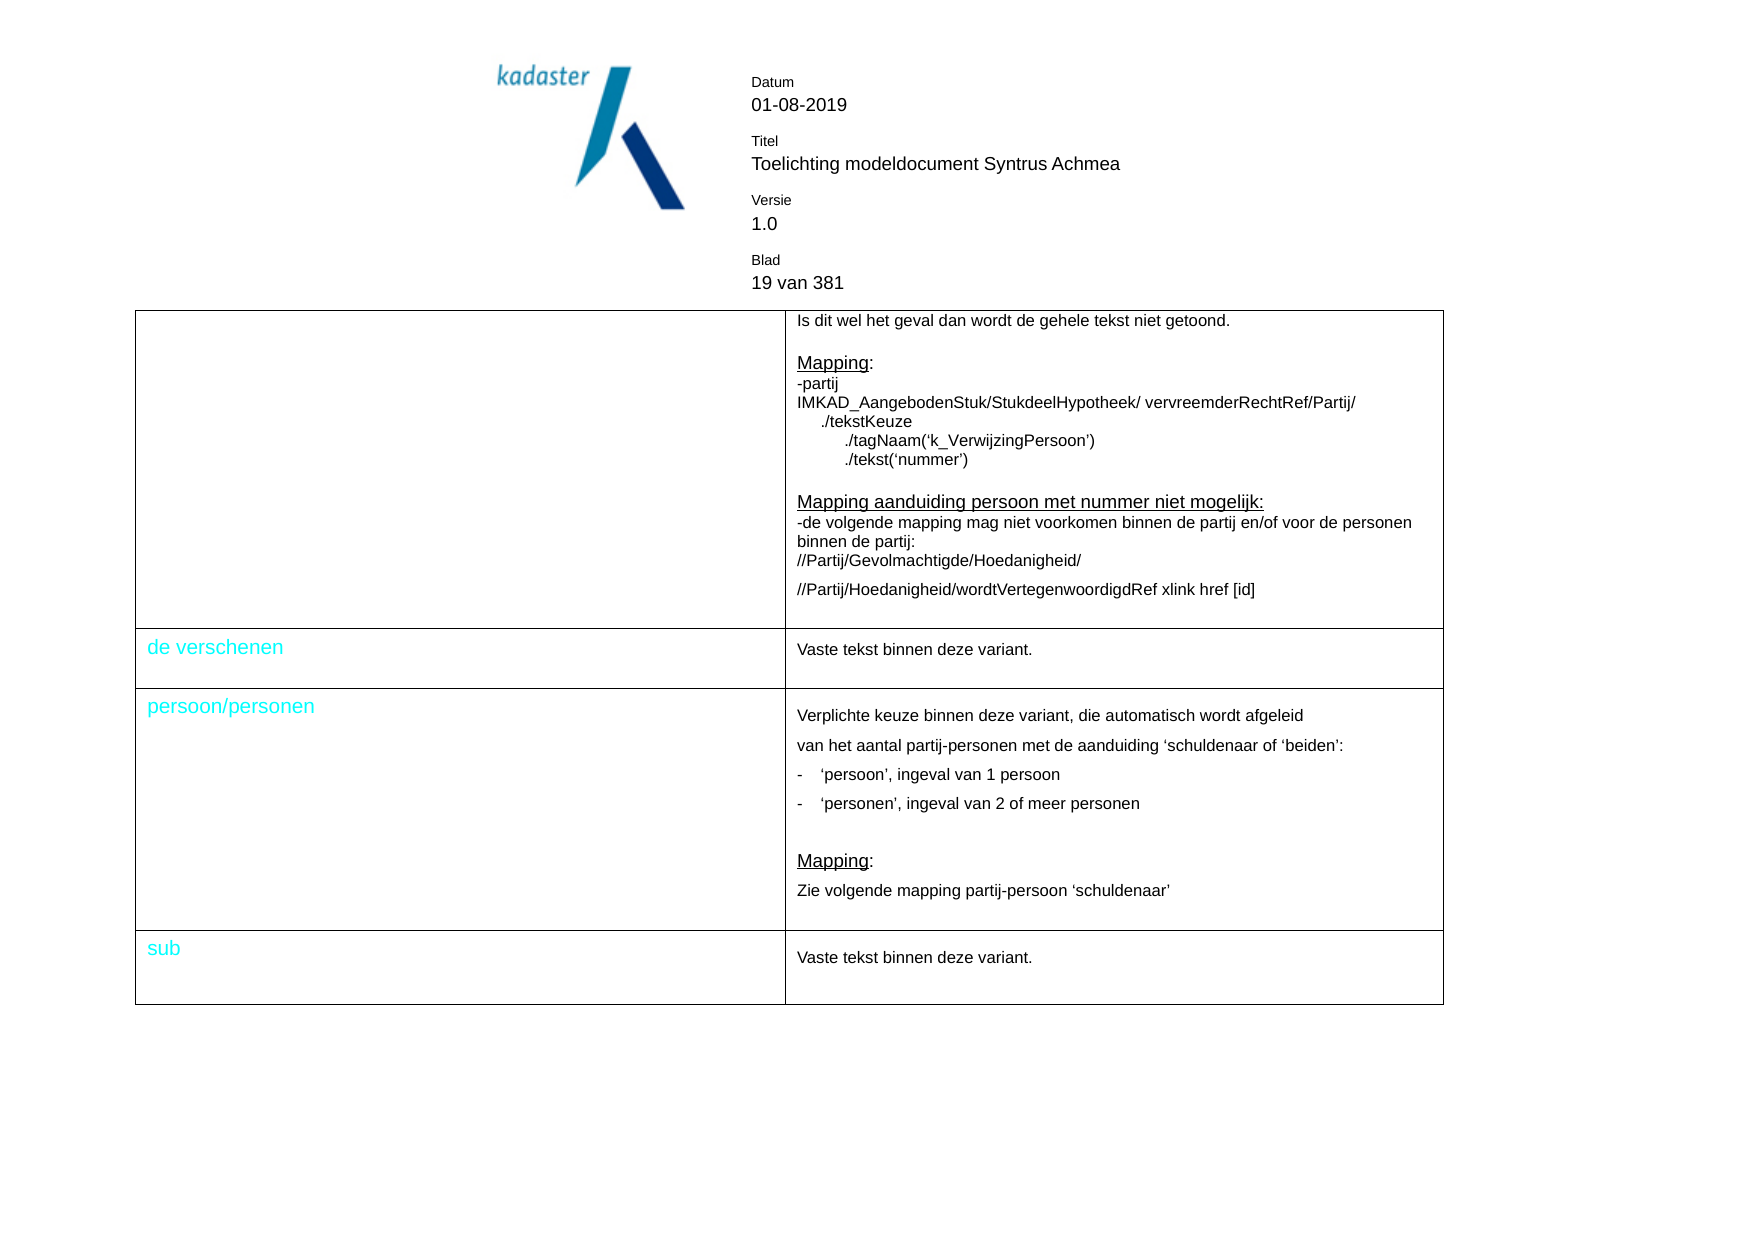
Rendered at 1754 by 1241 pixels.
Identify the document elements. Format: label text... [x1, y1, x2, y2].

table_cell Verplichte keuze binnen deze variant, die automatisch wordt afgeleid van het aantal partij-personen met de aanduiding ‘schuldenaar of ‘beiden’: ‘persoon’, ingeval van 1 persoon ‘personen’, ingeval van 2 of meer personen Mapping: Zie volgende mapping partij-persoon ‘schuldenaar’ [786, 689, 1443, 929]
picture [480, 42, 699, 226]
table_cell persoon/personen [136, 689, 785, 929]
table_cell Vaste tekst binnen deze variant. [786, 629, 1443, 688]
table_cell sub [136, 931, 785, 1004]
table_header [136, 311, 785, 628]
table_cell Vaste tekst binnen deze variant. [786, 931, 1443, 1004]
table_cell de verschenen [136, 629, 785, 688]
